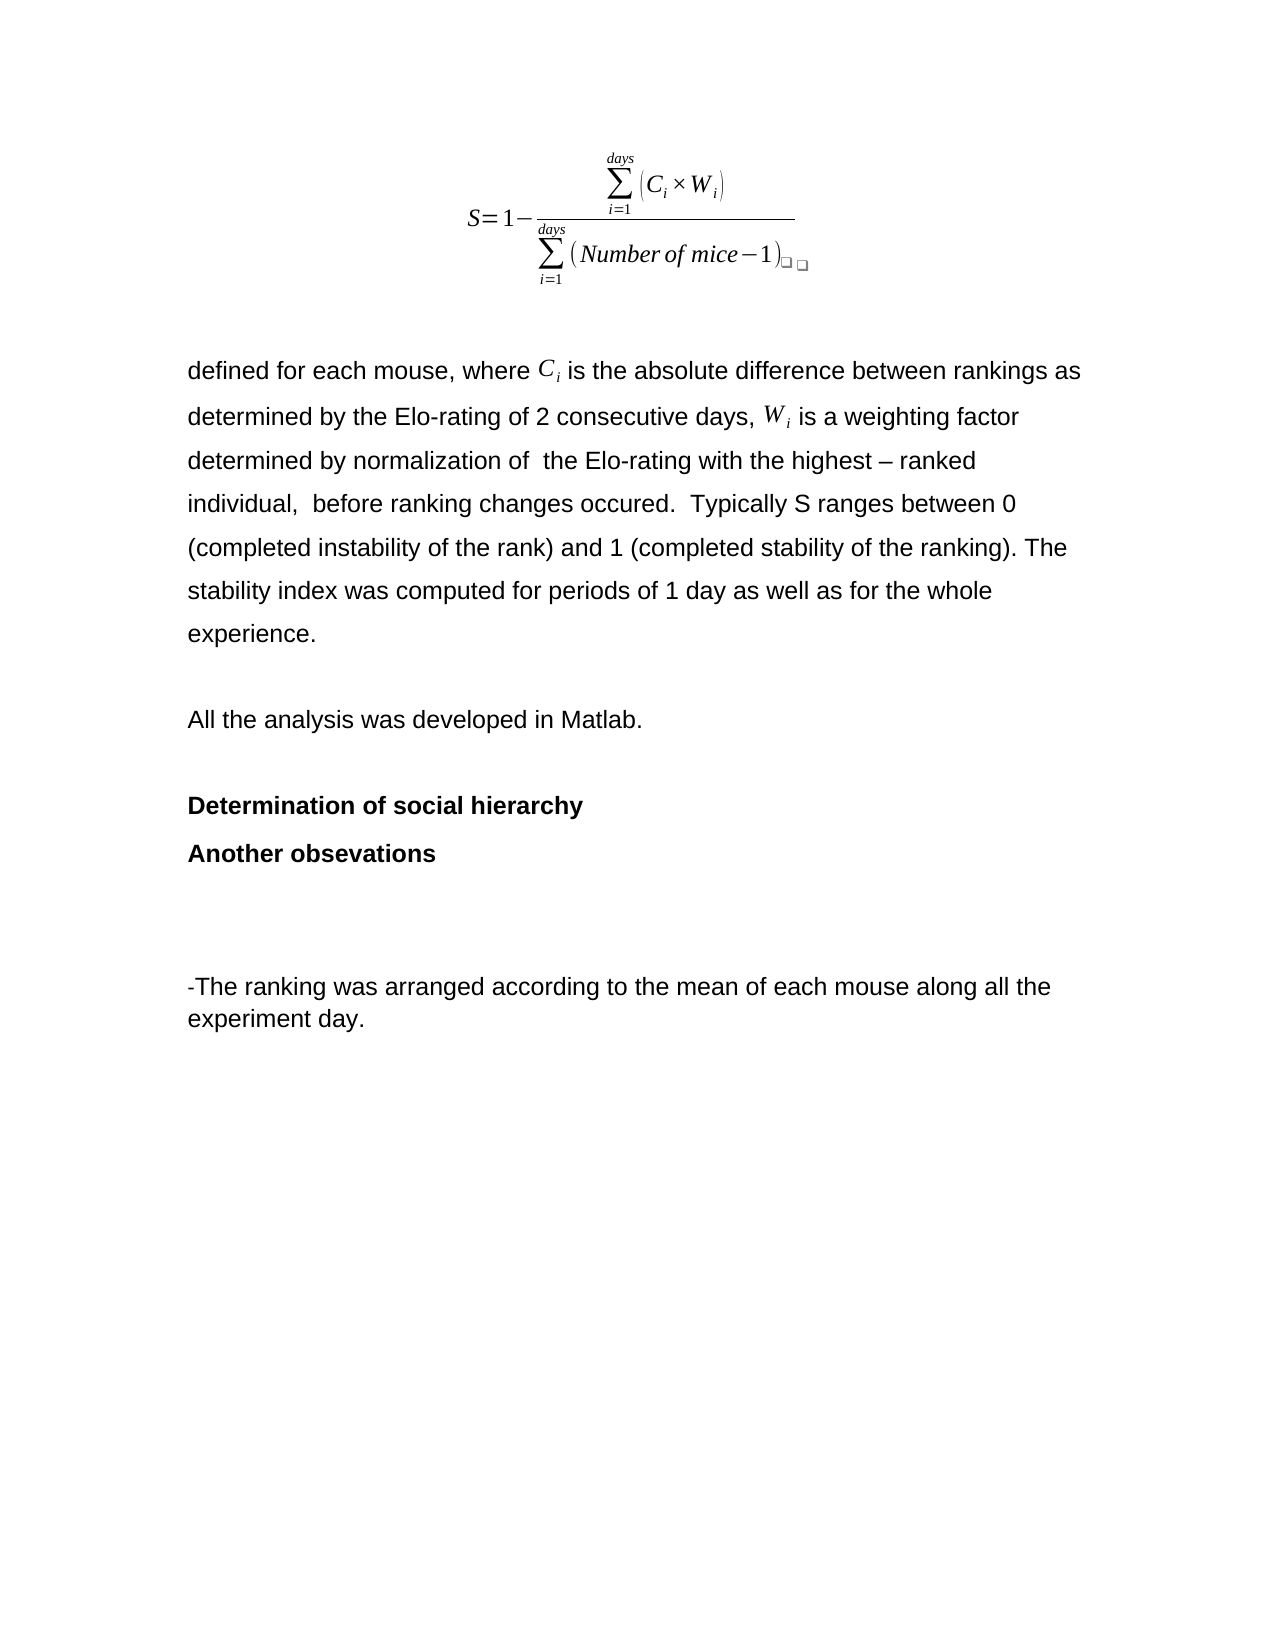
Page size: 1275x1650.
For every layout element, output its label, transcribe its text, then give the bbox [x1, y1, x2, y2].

text defined for each mouse, where is the absolute difference between rankings as determined by the Elo-rating of 2 consecutive days, is a weighting factor determined by normalization of the Elo-rating with the highest – ranked individual, before ranking changes occured. Typically S ranges between 0 (completed instability of the rank) and 1 (completed stability of the ranking). The stability index was computed for periods of 1 day as well as for the whole experience. [187, 355, 1087, 648]
text Determination of social hierarchy [187, 791, 1087, 820]
text Another obsevations [187, 839, 1087, 868]
text All the analysis was developed in Matlab. [187, 705, 1087, 734]
text -The ranking was arranged according to the mean of each mouse along all the experiment day. [187, 972, 1087, 1032]
